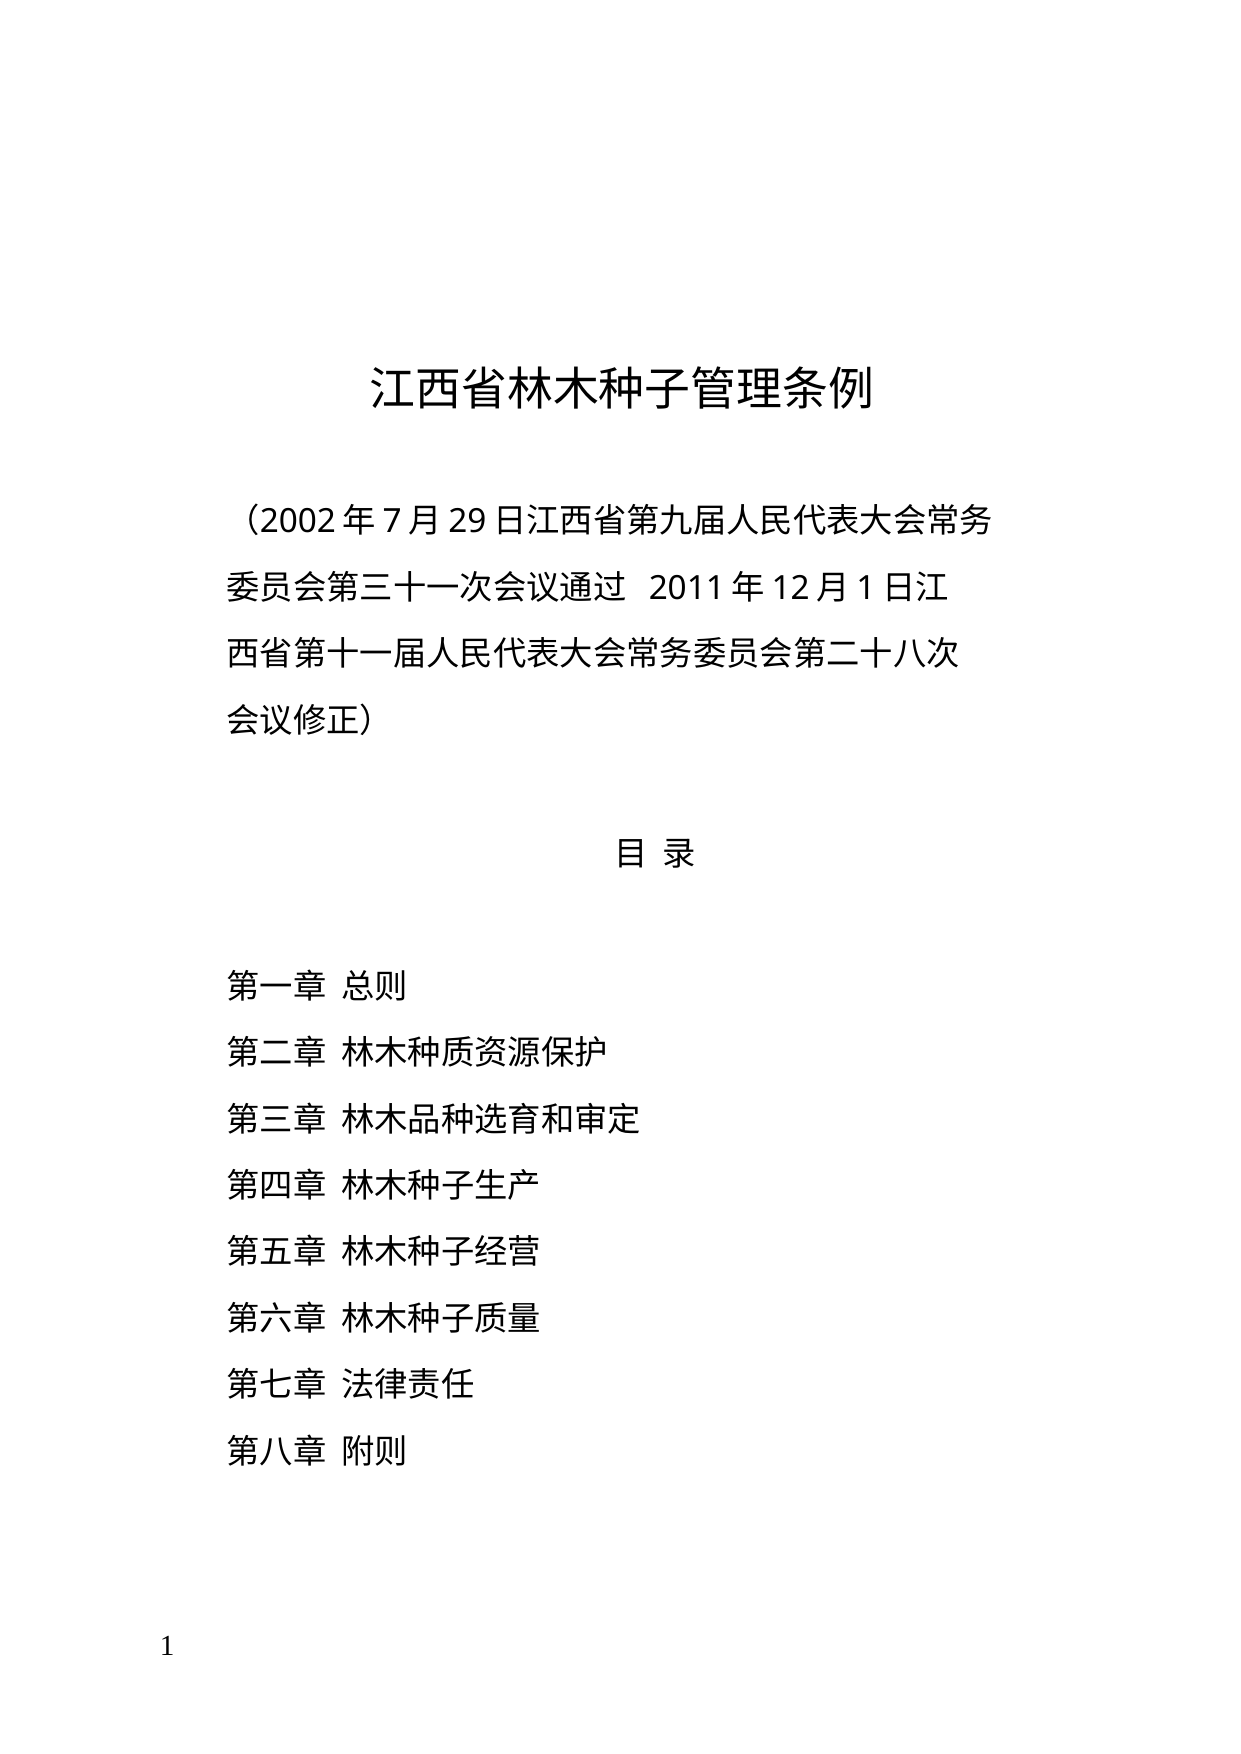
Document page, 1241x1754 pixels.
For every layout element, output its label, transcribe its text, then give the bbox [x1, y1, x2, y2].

text （2002年7月29日江西省第九届人民代表大会常务 [159, 485, 1040, 552]
text 第六章 林木种子质量 [159, 1283, 1084, 1349]
text 西省第十一届人民代表大会常务委员会第二十八次 [159, 618, 1040, 684]
text 第七章 法律责任 [159, 1349, 1084, 1416]
text 会议修正） [159, 684, 1040, 751]
text 第三章 林木品种选育和审定 [159, 1083, 1084, 1150]
text 第二章 林木种质资源保护 [159, 1017, 1084, 1083]
text 第八章 附则 [159, 1416, 1084, 1482]
text 江西省林木种子管理条例 [159, 352, 1084, 419]
text 委员会第三十一次会议通过 2011年12月1日江 [159, 552, 1040, 618]
text 第五章 林木种子经营 [159, 1216, 1084, 1283]
text 第一章 总则 [159, 950, 1084, 1017]
text 目 录 [159, 817, 1084, 884]
text 第四章 林木种子生产 [159, 1150, 1084, 1216]
